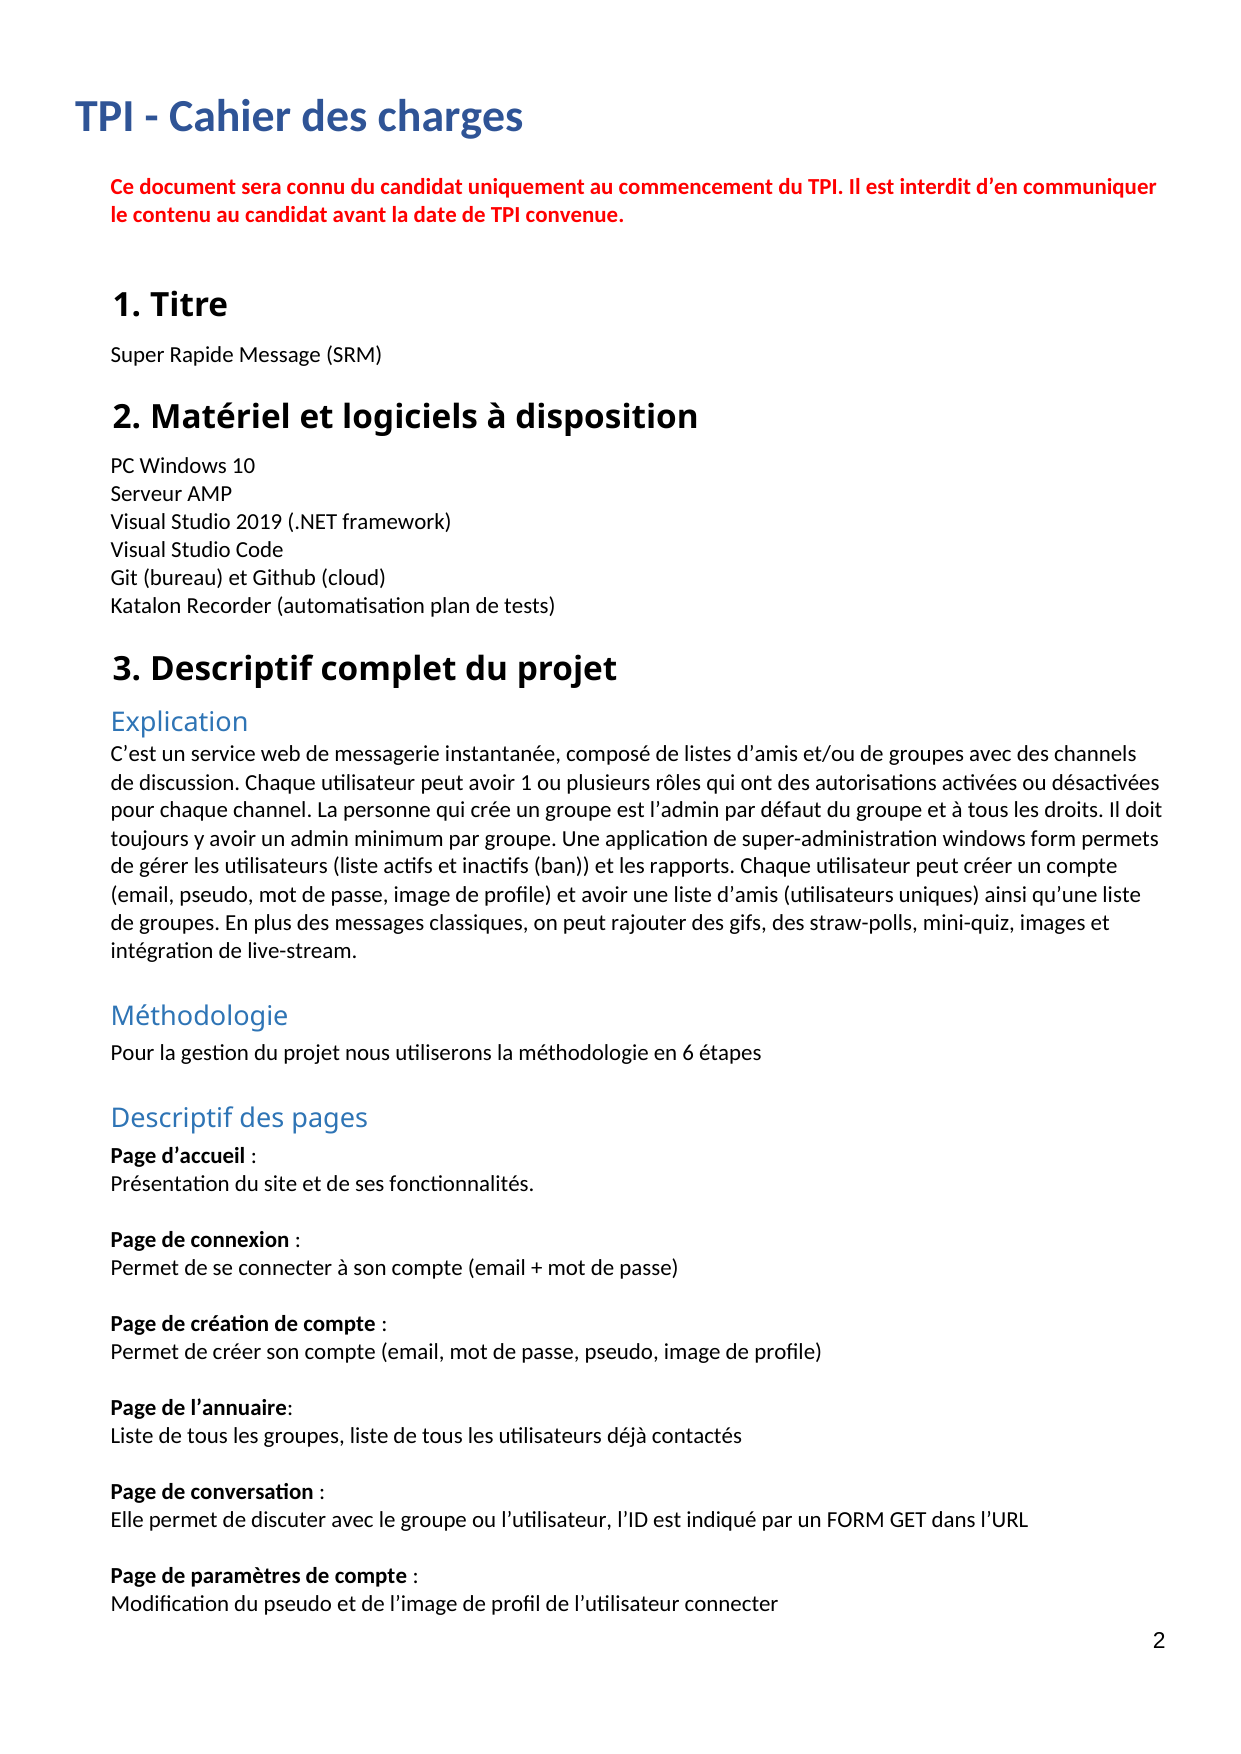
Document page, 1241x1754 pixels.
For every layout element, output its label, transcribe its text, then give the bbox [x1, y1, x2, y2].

text Page de création de compte : [110, 1309, 1165, 1337]
text Page de conversation : [110, 1477, 1165, 1505]
text Liste de tous les groupes, liste de tous les utilisateurs déjà contactés [110, 1421, 1165, 1449]
text Page d’accueil : [110, 1141, 1165, 1169]
text PC Windows 10 [110, 451, 1165, 479]
text Permet de créer son compte (email, mot de passe, pseudo, image de profile) [110, 1337, 1165, 1365]
text Explication [110, 703, 1165, 739]
text Katalon Recorder (automatisation plan de tests) [110, 591, 1165, 619]
text Page de paramètres de compte : [110, 1561, 1165, 1589]
text C’est un service web de messagerie instantanée, composé de listes d’amis et/ou de groupes avec des channels de discussion. Chaque utilisateur peut avoir 1 ou plusieurs rôles qui ont des autorisations activées ou désactivées pour chaque channel. La personne qui crée un groupe est l’admin par défaut du groupe et à tous les droits. Il doit toujours y avoir un admin minimum par groupe. Une application de super-administration windows form permets de gérer les utilisateurs (liste actifs et inactifs (ban)) et les rapports. Chaque utilisateur peut créer un compte (email, pseudo, mot de passe, image de profile) et avoir une liste d’amis (utilisateurs uniques) ainsi qu’une liste de groupes. En plus des messages classiques, on peut rajouter des gifs, des straw-polls, mini-quiz, images et intégration de live-stream. [110, 739, 1165, 964]
text Modification du pseudo et de l’image de profil de l’utilisateur connecter [110, 1589, 1165, 1617]
subtitle Descriptif complet du projet [112, 644, 1165, 690]
text Ce document sera connu du candidat uniquement au commencement du TPI. Il est interdit d’en communiquer le contenu au candidat avant la date de TPI convenue. [110, 172, 1165, 228]
text Pour la gestion du projet nous utiliserons la méthodologie en 6 étapes [110, 1038, 1165, 1066]
text Permet de se connecter à son compte (email + mot de passe) [110, 1253, 1165, 1281]
text Serveur AMP [110, 479, 1165, 507]
text Présentation du site et de ses fonctionnalités. [110, 1169, 1165, 1197]
text Page de l’annuaire: [110, 1393, 1165, 1421]
text Visual Studio 2019 (.NET framework) [110, 507, 1165, 535]
subtitle Descriptif des pages [75, 1098, 1165, 1135]
subtitle Méthodologie [75, 996, 1165, 1033]
subtitle Matériel et logiciels à disposition [112, 393, 1165, 438]
text Page de connexion : [110, 1225, 1165, 1253]
text Super Rapide Message (SRM) [110, 340, 1165, 368]
text Git (bureau) et Github (cloud) [110, 563, 1165, 591]
text Elle permet de discuter avec le groupe ou l’utilisateur, l’ID est indiqué par un FORM GET dans l’URL [110, 1505, 1165, 1533]
text Visual Studio Code [110, 535, 1165, 563]
subtitle Titre [112, 281, 1165, 327]
text TPI - Cahier des charges [75, 87, 1165, 143]
